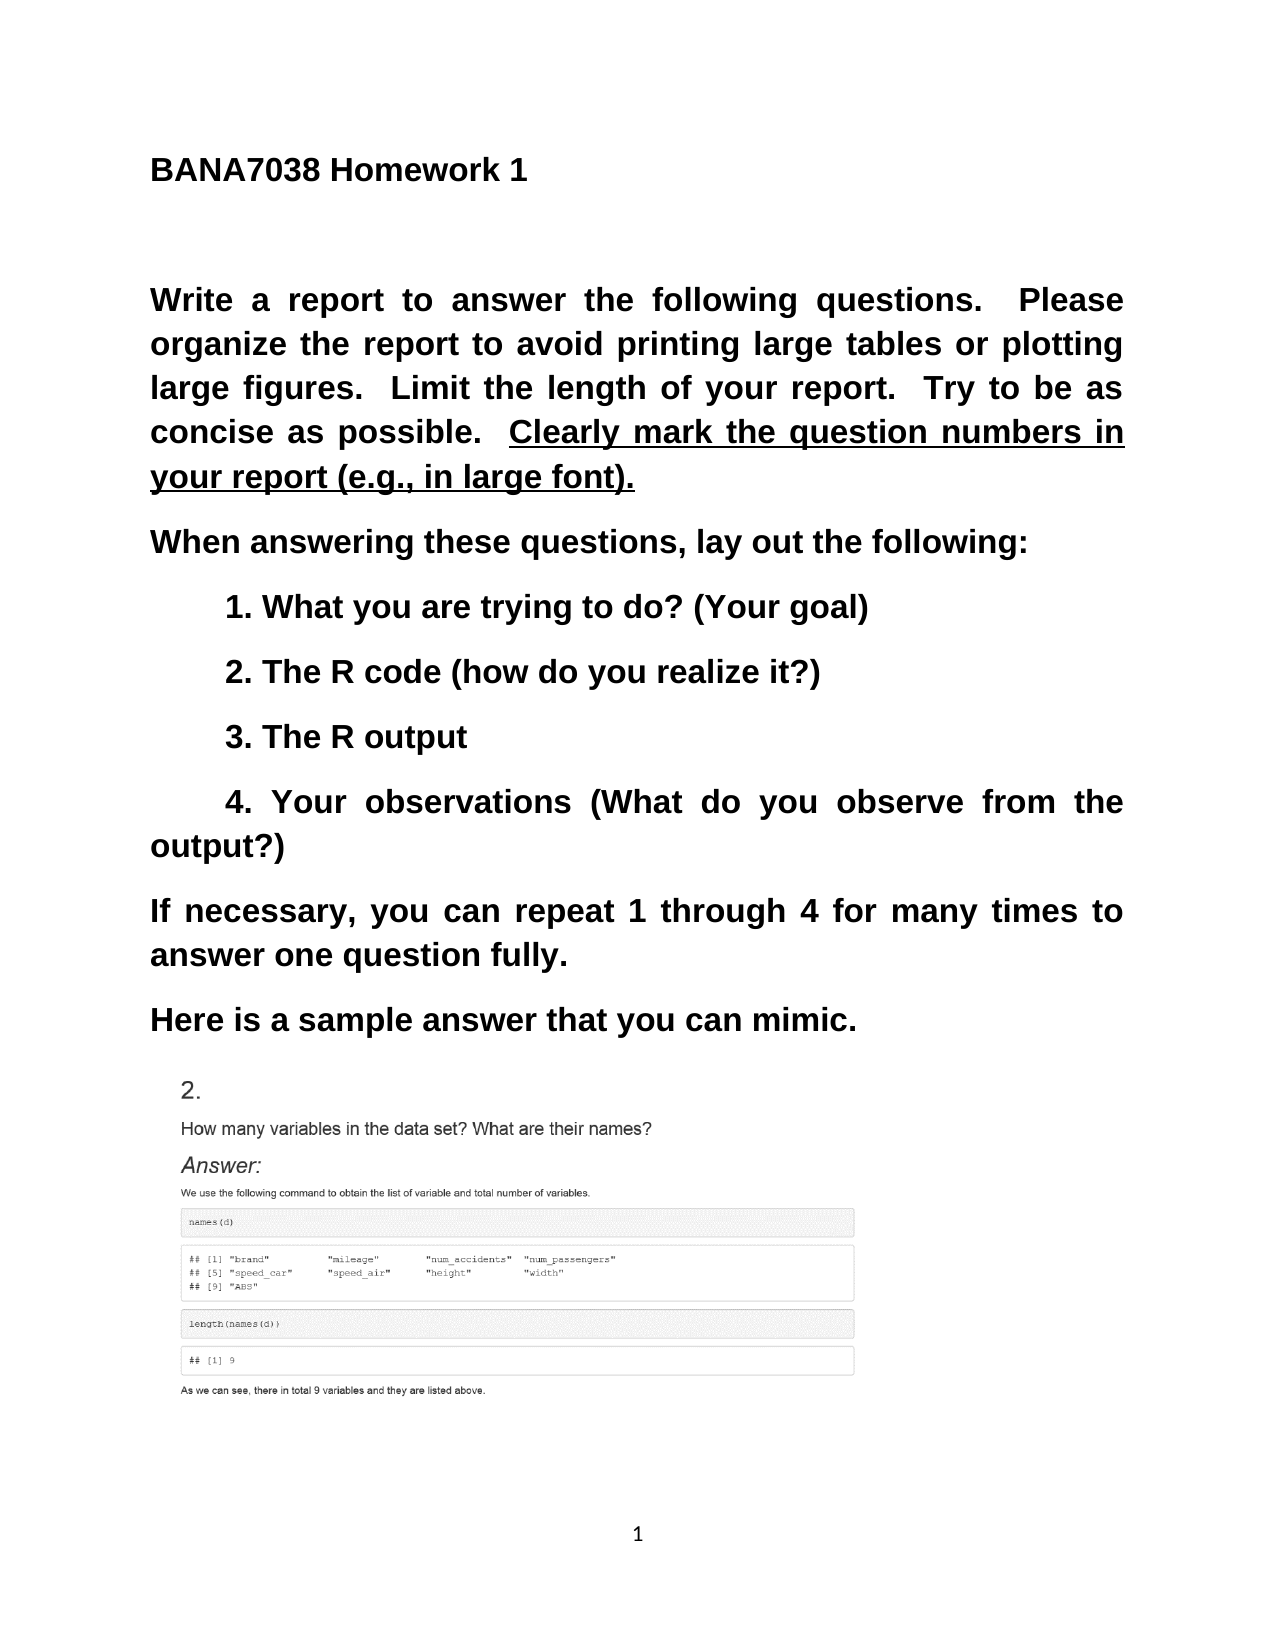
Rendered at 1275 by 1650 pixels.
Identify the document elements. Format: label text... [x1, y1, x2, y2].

text Write a report to answer the following questions. Please organize the report to avoid printing large tables or plotting large figures. Limit the length of your report. Try to be as concise as possible. Clearly mark the question numbers in your report (e.g., in large font). [150, 280, 1125, 495]
picture [150, 1065, 885, 1410]
text When answering these questions, lay out the following: [150, 522, 1125, 560]
text 1. What you are trying to do? (Your goal) [150, 587, 1125, 625]
text 2. The R code (how do you realize it?) [150, 652, 1125, 690]
text 4. Your observations (What do you observe from the output?) [150, 782, 1125, 864]
text BANA7038 Homework 1 [150, 150, 1125, 188]
text Here is a sample answer that you can mimic. [150, 1000, 1125, 1038]
text 3. The R output [150, 717, 1125, 755]
text If necessary, you can repeat 1 through 4 for many times to answer one question fully. [150, 891, 1125, 973]
